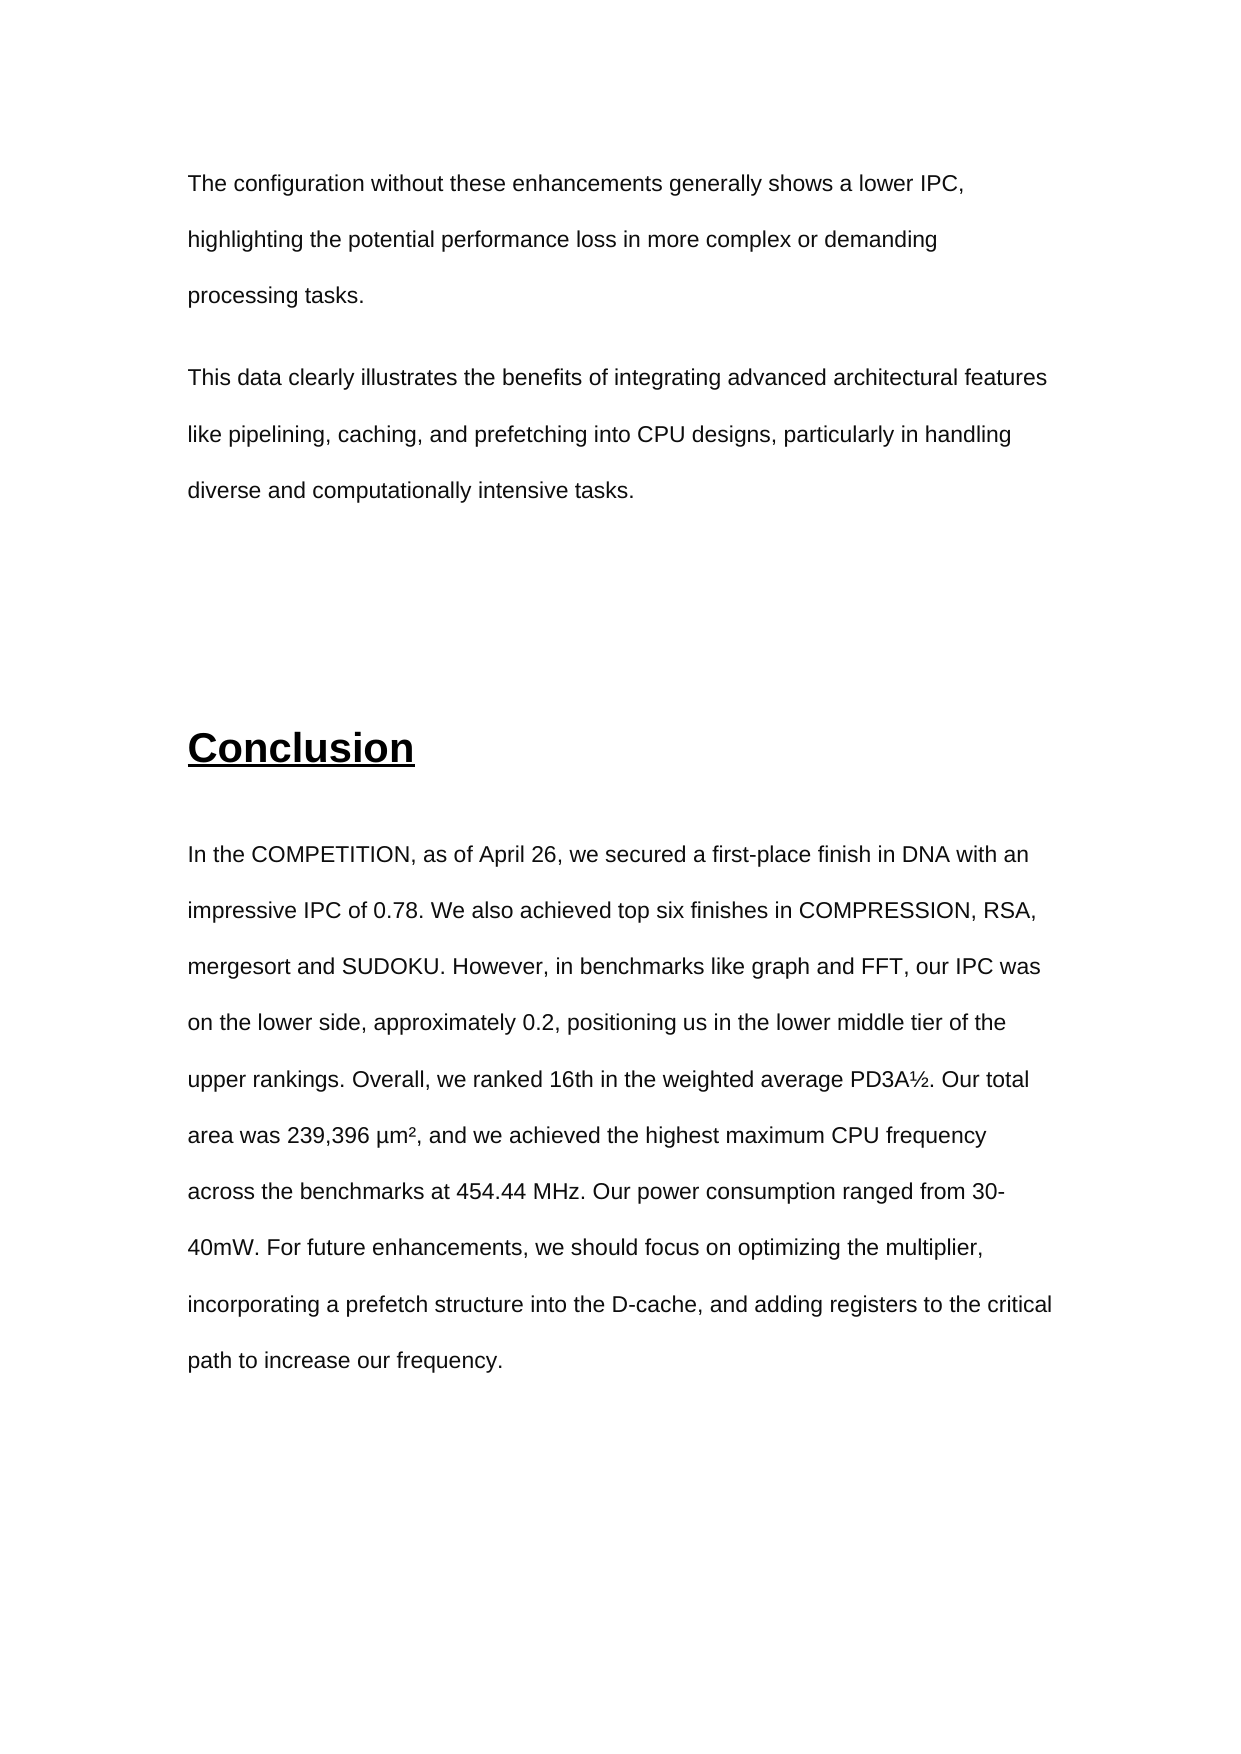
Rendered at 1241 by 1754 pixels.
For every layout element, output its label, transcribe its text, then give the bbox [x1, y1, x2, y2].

text Conclusion [187, 709, 1053, 784]
text The configuration without these enhancements generally shows a lower IPC, highlighting the potential performance loss in more complex or demanding processing tasks. [187, 164, 1053, 314]
text This data clearly illustrates the benefits of integrating advanced architectural features like pipelining, caching, and prefetching into CPU designs, particularly in handling diverse and computationally intensive tasks. [187, 359, 1053, 509]
text In the COMPETITION, as of April 26, we secured a first-place finish in DNA with an impressive IPC of 0.78. We also achieved top six finishes in COMPRESSION, RSA, mergesort and SUDOKU. However, in benchmarks like graph and FFT, our IPC was on the lower side, approximately 0.2, positioning us in the lower middle tier of the upper rankings. Overall, we ranked 16th in the weighted average PD3A½. Our total area was 239,396 µm², and we achieved the highest maximum CPU frequency across the benchmarks at 454.44 MHz. Our power consumption ranged from 30-40mW. For future enhancements, we should focus on optimizing the multiplier, incorporating a prefetch structure into the D-cache, and adding registers to the critical path to increase our frequency. [187, 835, 1053, 1379]
